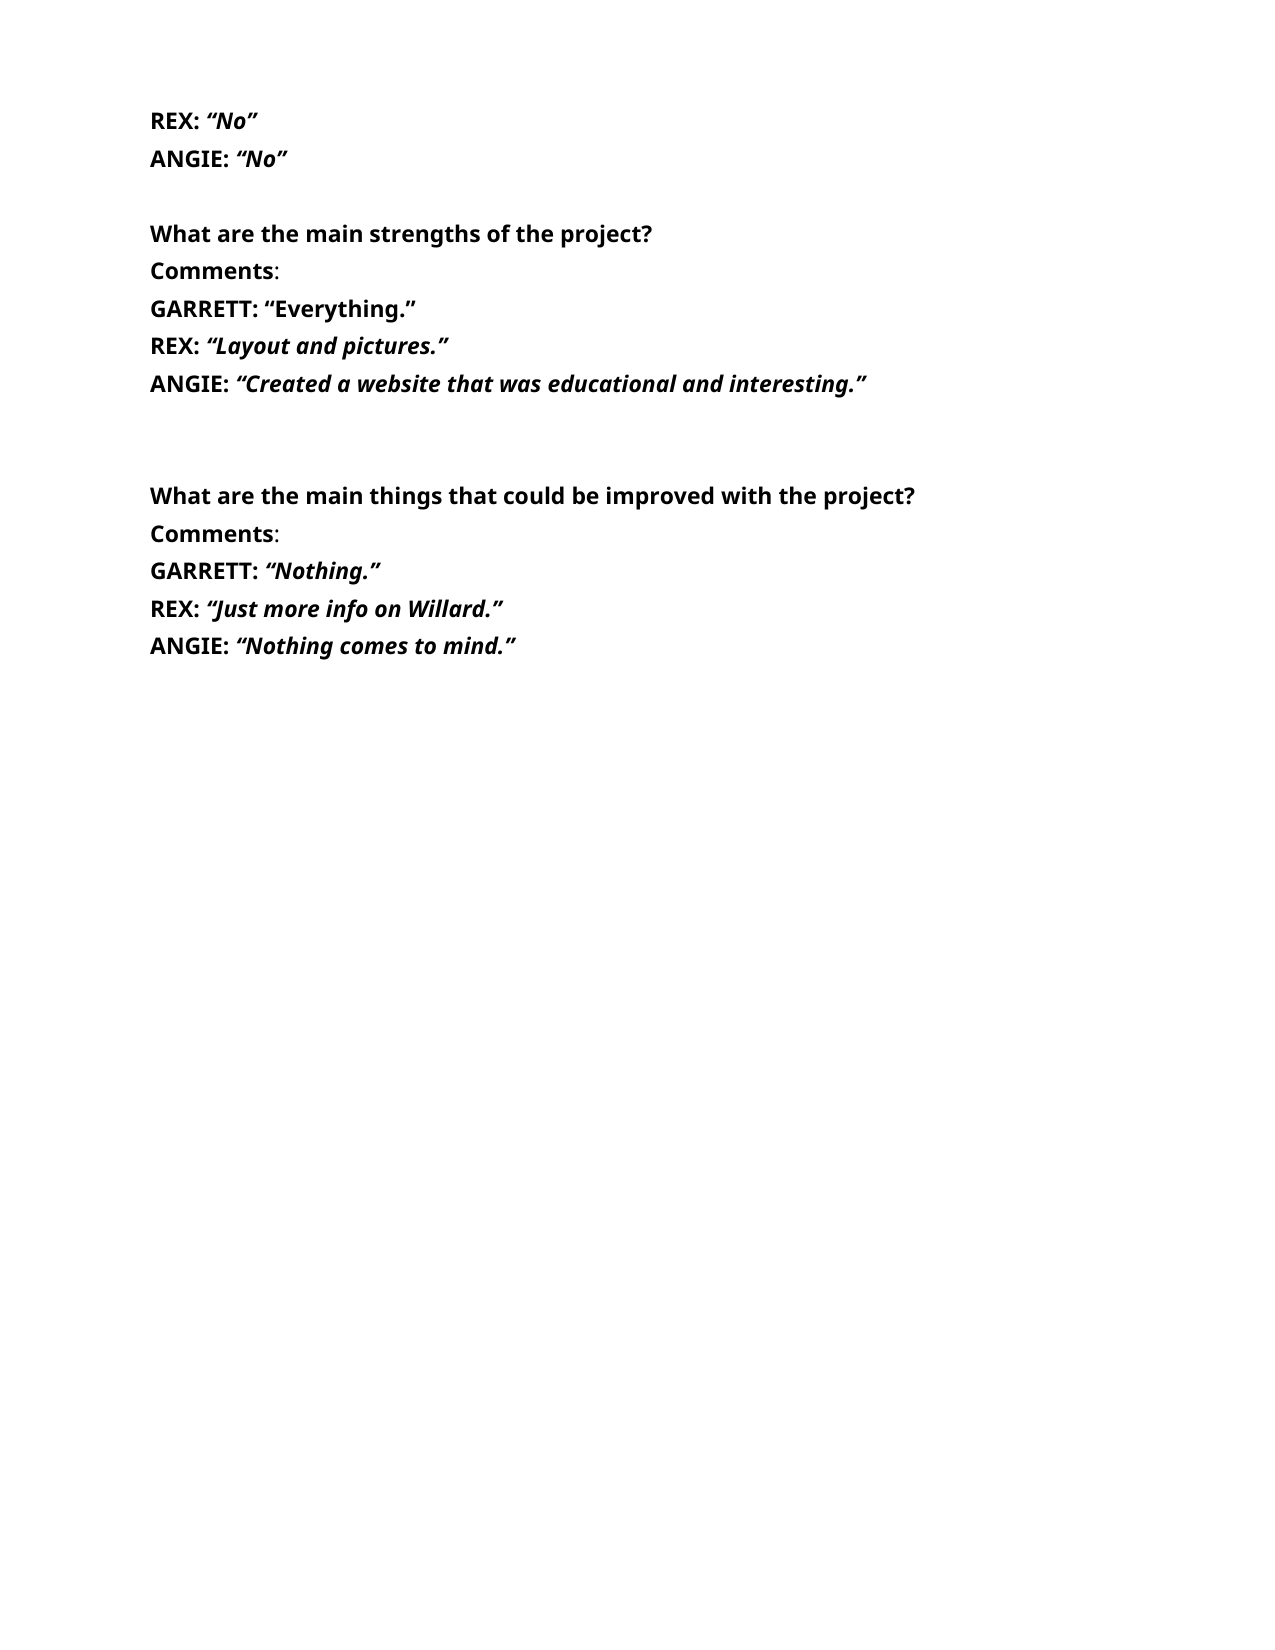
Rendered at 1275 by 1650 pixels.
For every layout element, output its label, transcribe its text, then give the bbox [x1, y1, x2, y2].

text REX: “No” [150, 105, 1125, 136]
text GARRETT: “Everything.” [150, 292, 1125, 324]
text ANGIE: “Created a website that was educational and interesting.” [150, 367, 1125, 399]
text GARRETT: “Nothing.” [150, 555, 1125, 586]
text Comments: [150, 517, 1125, 549]
text REX: “Layout and pictures.” [150, 330, 1125, 361]
text What are the main strengths of the project? [150, 217, 1125, 249]
text ANGIE: “Nothing comes to mind.” [150, 630, 1125, 661]
text ANGIE: “No” [150, 142, 1125, 174]
text What are the main things that could be improved with the project? [150, 480, 1125, 511]
text Comments: [150, 255, 1125, 286]
text REX: “Just more info on Willard.” [150, 592, 1125, 624]
